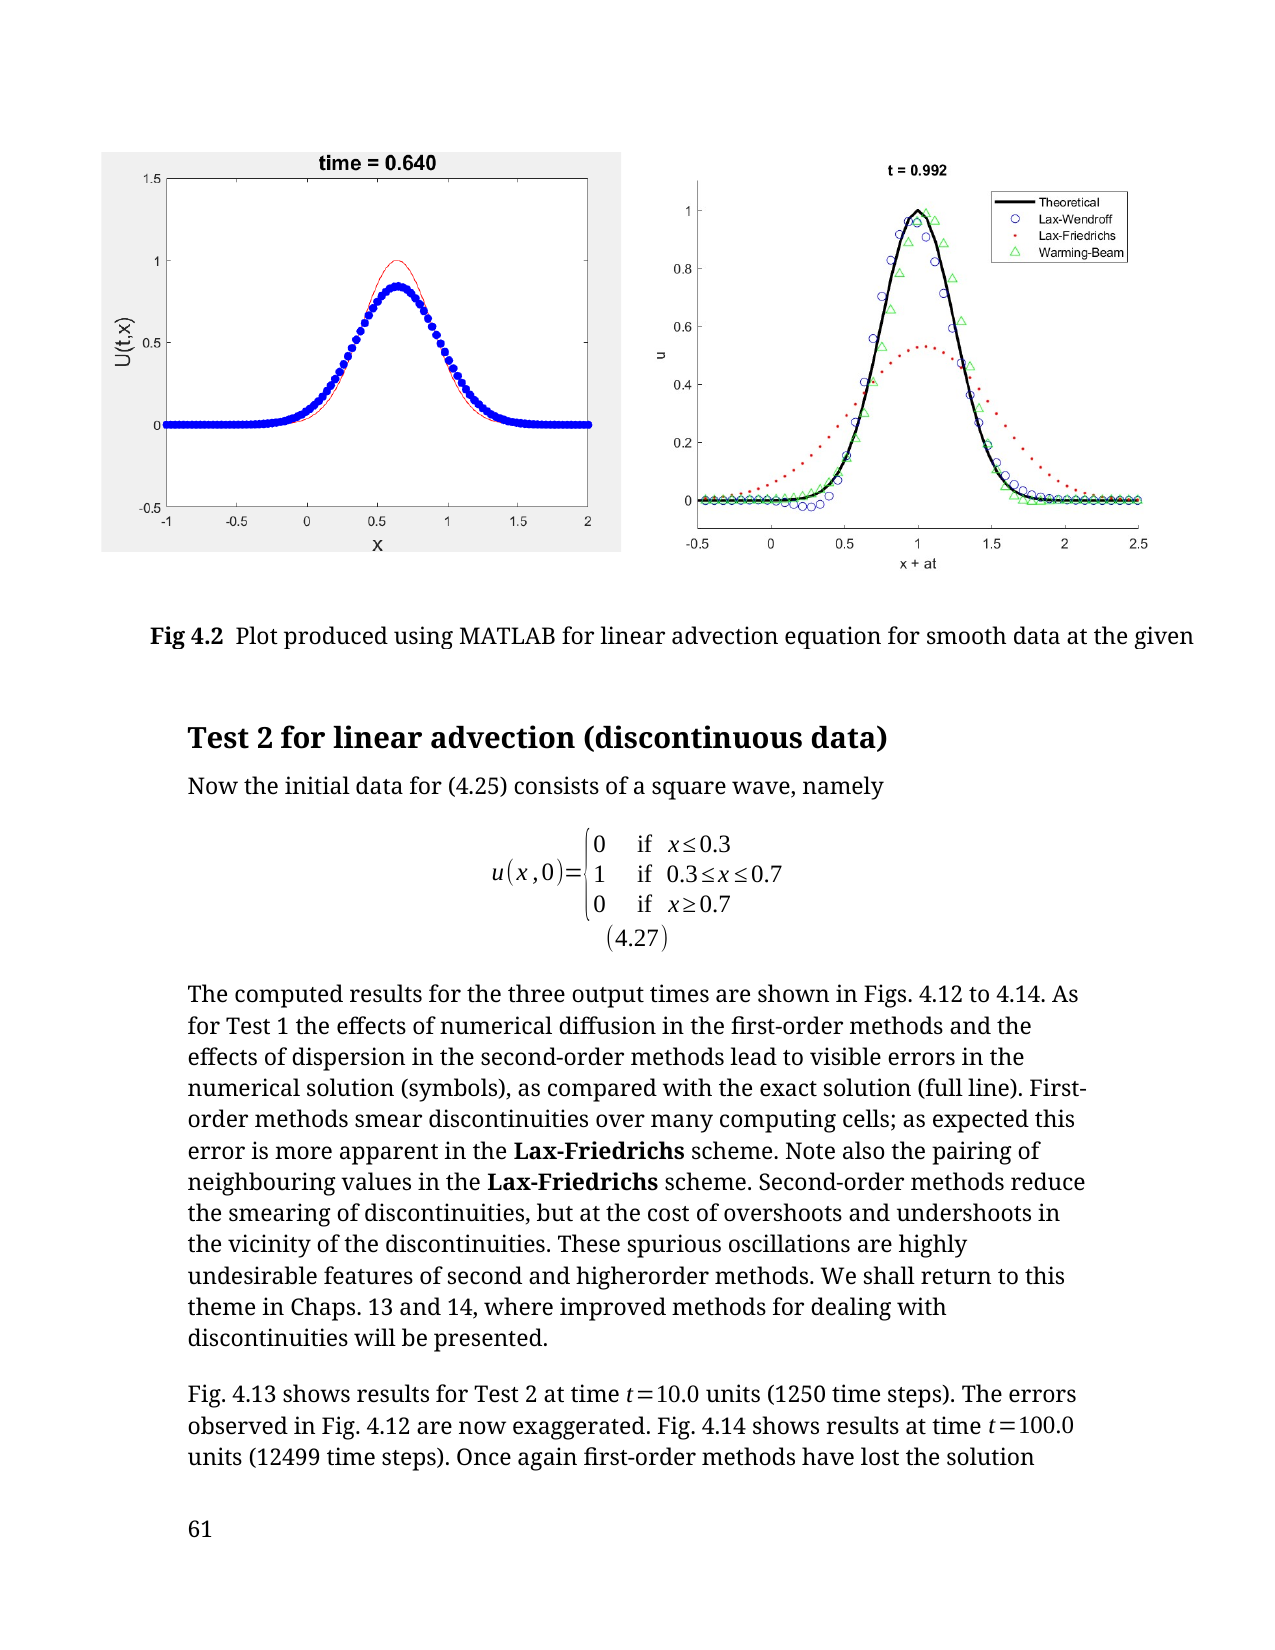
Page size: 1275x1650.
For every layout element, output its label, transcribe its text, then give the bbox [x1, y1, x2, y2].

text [187, 1378, 1087, 1472]
text Now the initial data for (4.25) consists of a square wave, namely [187, 770, 1087, 801]
picture [623, 150, 1190, 572]
picture [101, 152, 622, 552]
text The computed results for the three output times are shown in Figs. 4.12 to 4.14. As for Test 1 the effects of numerical diffusion in the first-order methods and the effects of dispersion in the second-order methods lead to visible errors in the numerical solution (symbols), as compared with the exact solution (full line). First-order methods smear discontinuities over many computing cells; as expected this error is more apparent in the Lax-Friedrichs scheme. Note also the pairing of neighbouring values in the Lax-Friedrichs scheme. Second-order methods reduce the smearing of discontinuities, but at the cost of overshoots and undershoots in the vicinity of the discontinuities. These spurious oscillations are highly undesirable features of second and higherorder methods. We shall return to this theme in Chaps. 13 and 14, where improved methods for dealing with discontinuities will be presented. [187, 978, 1087, 1353]
text Test 2 for linear advection (discontinuous data) [187, 714, 1087, 757]
